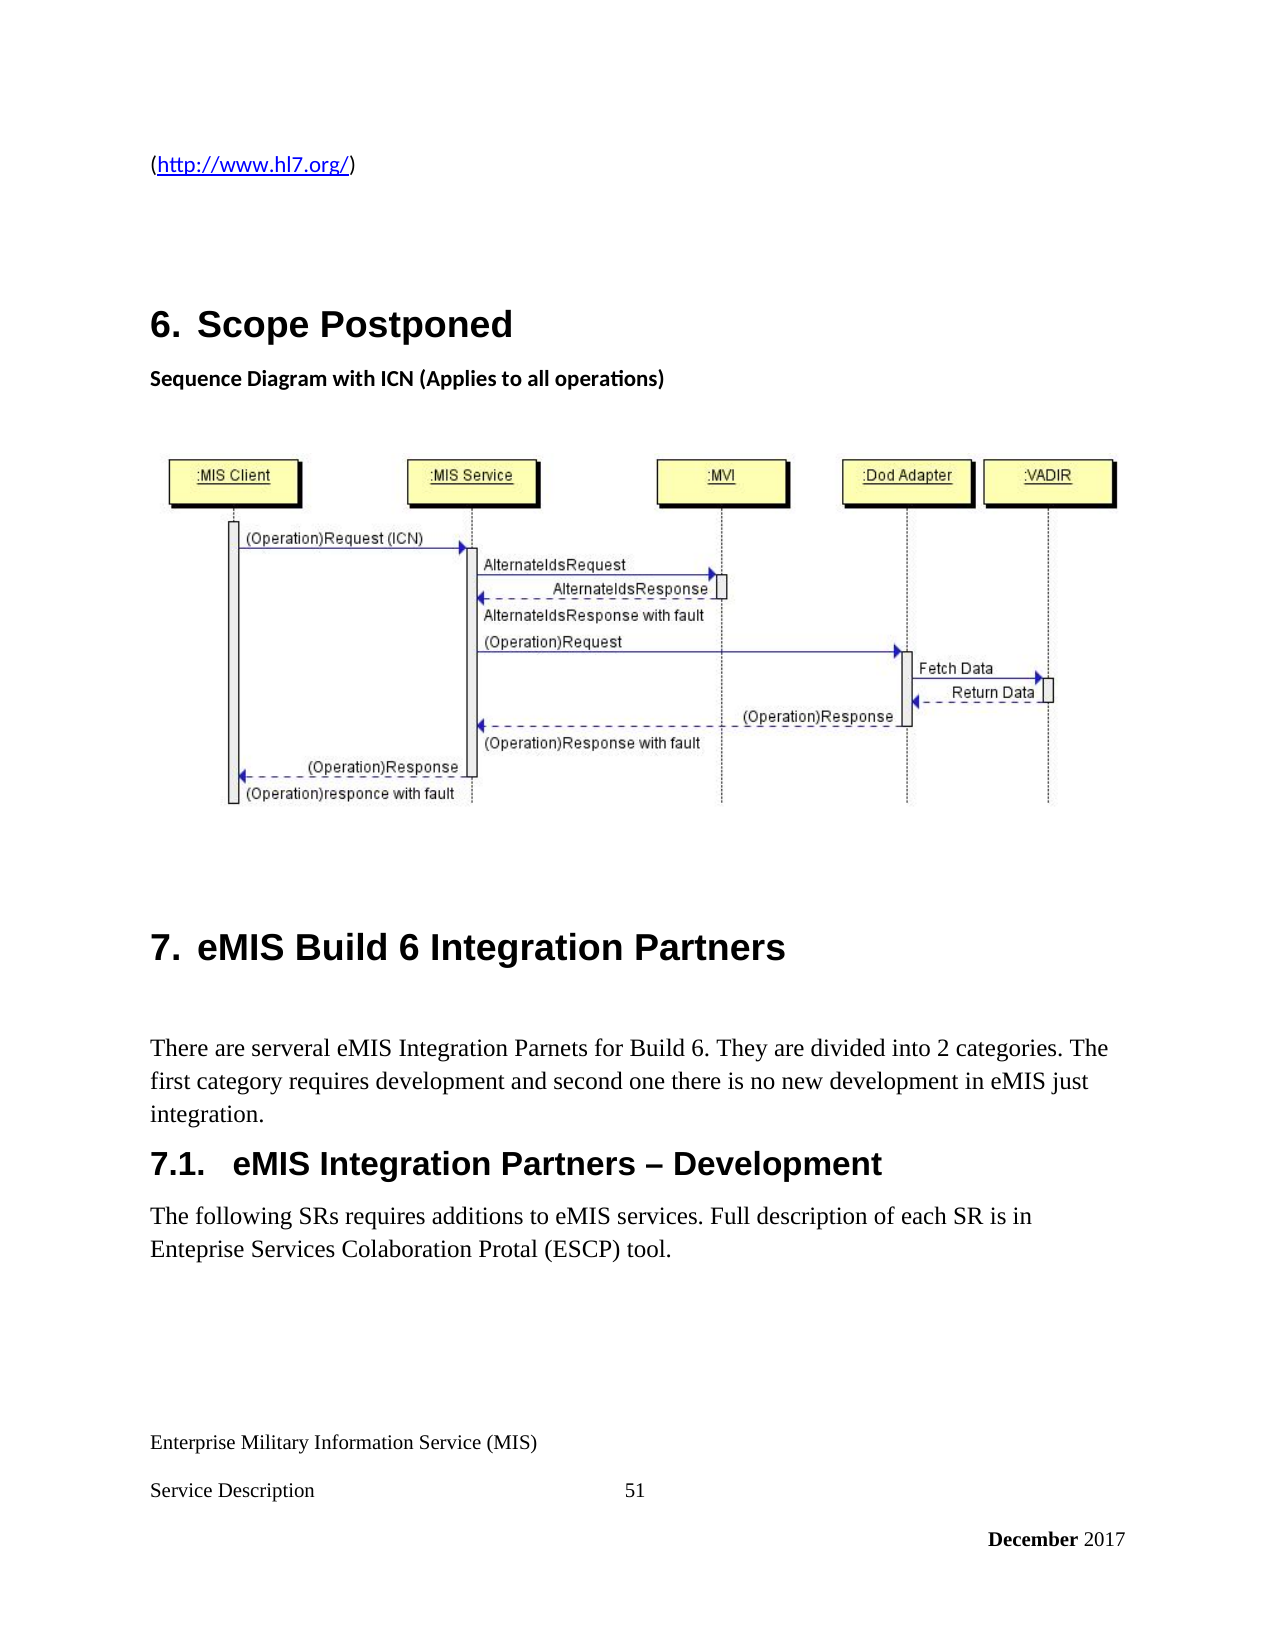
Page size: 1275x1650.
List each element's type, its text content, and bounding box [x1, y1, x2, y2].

subtitle eMIS Build 6 Integration Partners [150, 925, 1125, 968]
subtitle Sequence Diagram with ICN (Applies to all operations) [150, 364, 1125, 393]
subtitle eMIS Integration Partners – Development [150, 1144, 1125, 1183]
text There are serveral eMIS Integration Parnets for Build 6. They are divided into 2 categories. The first category requires development and second one there is no new development in eMIS just integration. [150, 1033, 1125, 1127]
text The following SRs requires additions to eMIS services. Full description of each SR is in Enteprise Services Colaboration Protal (ESCP) tool. [150, 1201, 1125, 1263]
text (http://www.hl7.org/) [150, 150, 1125, 178]
picture [150, 453, 1125, 813]
subtitle Scope Postponed [150, 302, 1125, 346]
